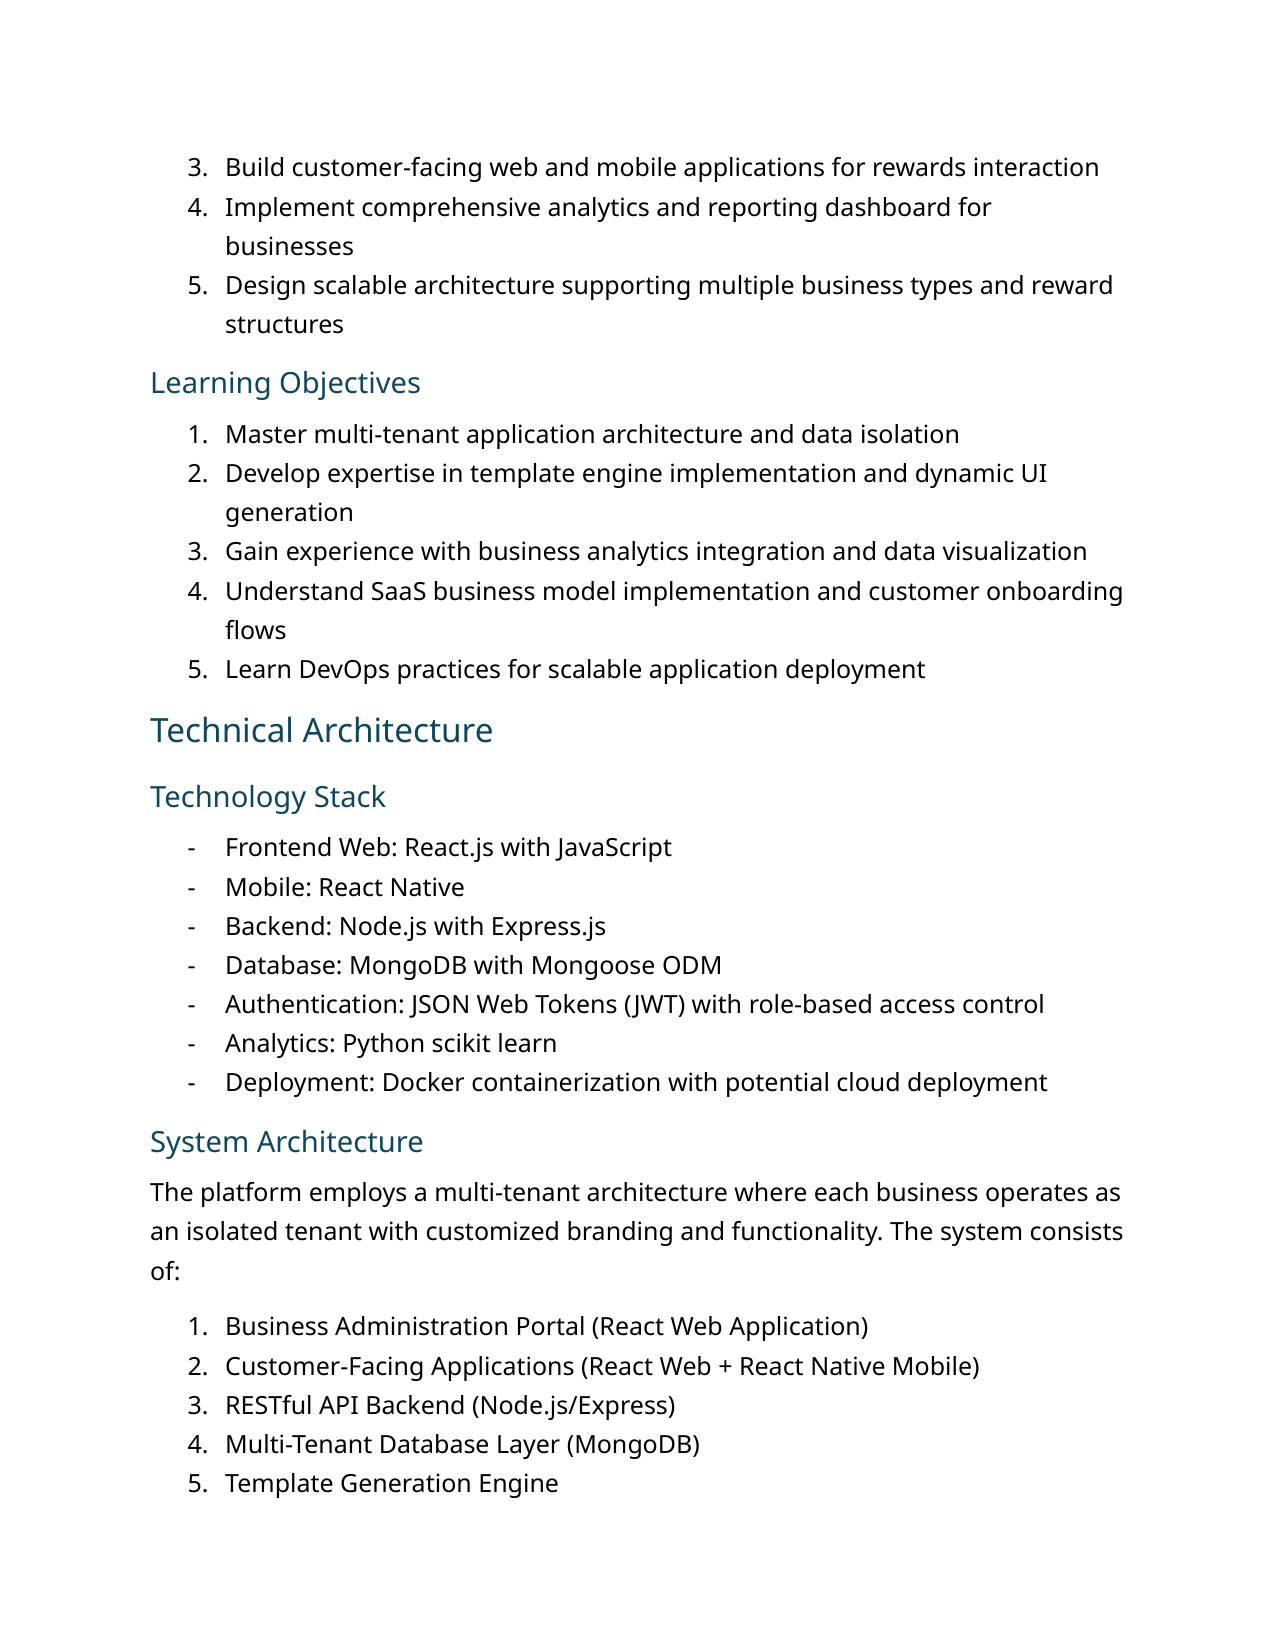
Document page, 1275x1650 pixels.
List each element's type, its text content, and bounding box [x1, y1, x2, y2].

subtitle Technology Stack [150, 776, 1125, 816]
list Master multi-tenant application architecture and data isolation [187, 416, 1125, 451]
list RESTful API Backend (Node.js/Express) [187, 1387, 1125, 1421]
subtitle Technical Architecture [150, 707, 1125, 753]
list Design scalable architecture supporting multiple business types and reward structures [187, 267, 1125, 341]
list Frontend Web: React.js with JavaScript [187, 830, 1125, 864]
list Understand SaaS business model implementation and customer onboarding flows [187, 573, 1125, 646]
list Multi-Tenant Database Layer (MongoDB) [187, 1427, 1125, 1461]
subtitle System Architecture [150, 1121, 1125, 1161]
text The platform employs a multi-tenant architecture where each business operates as an isolated tenant with customized branding and functionality. The system consists of: [150, 1175, 1125, 1287]
list Backend: Node.js with Express.js [187, 908, 1125, 942]
list Gain experience with business analytics integration and data visualization [187, 534, 1125, 568]
list Business Administration Portal (React Web Application) [187, 1309, 1125, 1343]
list Learn DevOps practices for scalable application deployment [187, 651, 1125, 686]
subtitle Learning Objectives [150, 362, 1125, 402]
list Implement comprehensive analytics and reporting dashboard for businesses [187, 189, 1125, 262]
list Build customer-facing web and mobile applications for rewards interaction [187, 150, 1125, 184]
list Develop expertise in template engine implementation and dynamic UI generation [187, 456, 1125, 529]
list Mobile: React Native [187, 869, 1125, 903]
list Authentication: JSON Web Tokens (JWT) with role-based access control [187, 987, 1125, 1021]
list Deployment: Docker containerization with potential cloud deployment [187, 1065, 1125, 1099]
list Template Generation Engine [187, 1466, 1125, 1500]
list Database: MongoDB with Mongoose ODM [187, 948, 1125, 982]
list Analytics: Python scikit learn [187, 1026, 1125, 1060]
list Customer-Facing Applications (React Web + React Native Mobile) [187, 1348, 1125, 1382]
